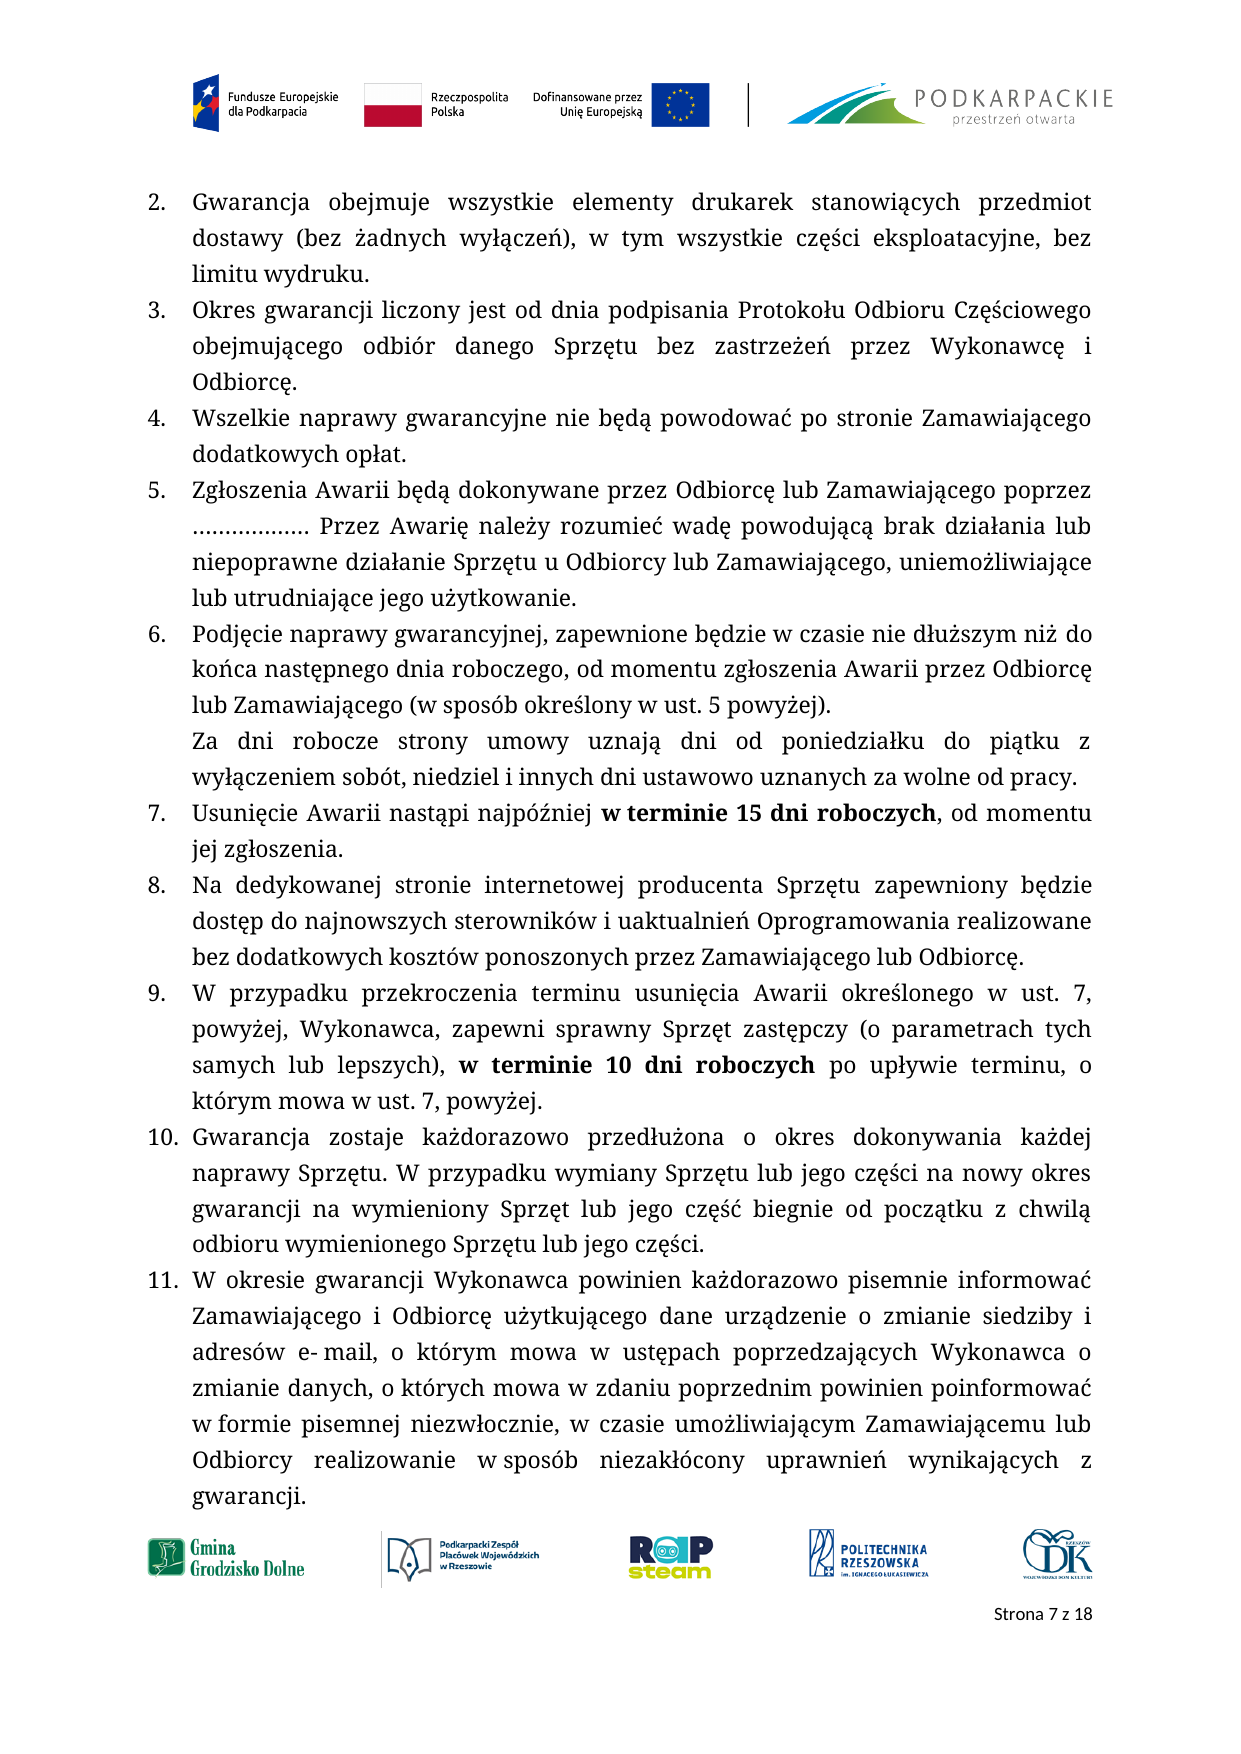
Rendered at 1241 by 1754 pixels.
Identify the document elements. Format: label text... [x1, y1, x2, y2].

list W przypadku przekroczenia terminu usunięcia Awarii określonego w ust. 7, powyżej, Wykonawca, zapewni sprawny Sprzęt zastępczy (o parametrach tych samych lub lepszych), w terminie 10 dni roboczych po upływie terminu, o którym mowa w ust. 7, powyżej. [147, 977, 1093, 1116]
list Usunięcie Awarii nastąpi najpóźniej w terminie 15 dni roboczych, od momentu jej zgłoszenia. [147, 797, 1093, 864]
picture [147, 1511, 1093, 1594]
list Za dni robocze strony umowy uznają dni od poniedziałku do piątku z wyłączeniem sobót, niedziel i innych dni ustawowo uznanych za wolne od pracy. [192, 725, 1093, 792]
list W okresie gwarancji Wykonawca powinien każdorazowo pisemnie informować Zamawiającego i Odbiorcę użytkującego dane urządzenie o zmianie siedziby i adresów e- mail, o którym mowa w ustępach poprzedzających Wykonawca o zmianie danych, o których mowa w zdaniu poprzednim powinien poinformować w formie pisemnej niezwłocznie, w czasie umożliwiającym Zamawiającemu lub Odbiorcy realizowanie w sposób niezakłócony uprawnień wynikających z gwarancji. [147, 1264, 1093, 1511]
list Na dedykowanej stronie internetowej producenta Sprzętu zapewniony będzie dostęp do najnowszych sterowników i uaktualnień Oprogramowania realizowane bez dodatkowych kosztów ponoszonych przez Zamawiającego lub Odbiorcę. [147, 869, 1093, 972]
picture [180, 59, 1126, 147]
list Wszelkie naprawy gwarancyjne nie będą powodować po stronie Zamawiającego dodatkowych opłat. [147, 402, 1093, 469]
list Podjęcie naprawy gwarancyjnej, zapewnione będzie w czasie nie dłuższym niż do końca następnego dnia roboczego, od momentu zgłoszenia Awarii przez Odbiorcę lub Zamawiającego (w sposób określony w ust. 5 powyżej). [148, 617, 1093, 721]
list Okres gwarancji liczony jest od dnia podpisania Protokołu Odbioru Częściowego obejmującego odbiór danego Sprzętu bez zastrzeżeń przez Wykonawcę i Odbiorcę. [147, 294, 1093, 397]
list Gwarancja zostaje każdorazowo przedłużona o okres dokonywania każdej naprawy Sprzętu. W przypadku wymiany Sprzętu lub jego części na nowy okres gwarancji na wymieniony Sprzęt lub jego część biegnie od początku z chwilą odbioru wymienionego Sprzętu lub jego części. [147, 1121, 1093, 1260]
list Gwarancja obejmuje wszystkie elementy drukarek stanowiących przedmiot dostawy (bez żadnych wyłączeń), w tym wszystkie części eksploatacyjne, bez limitu wydruku. [147, 186, 1093, 289]
list Zgłoszenia Awarii będą dokonywane przez Odbiorcę lub Zamawiającego poprzez ……………… Przez Awarię należy rozumieć wadę powodującą brak działania lub niepoprawne działanie Sprzętu u Odbiorcy lub Zamawiającego, uniemożliwiające lub utrudniające jego użytkowanie. [147, 474, 1093, 613]
